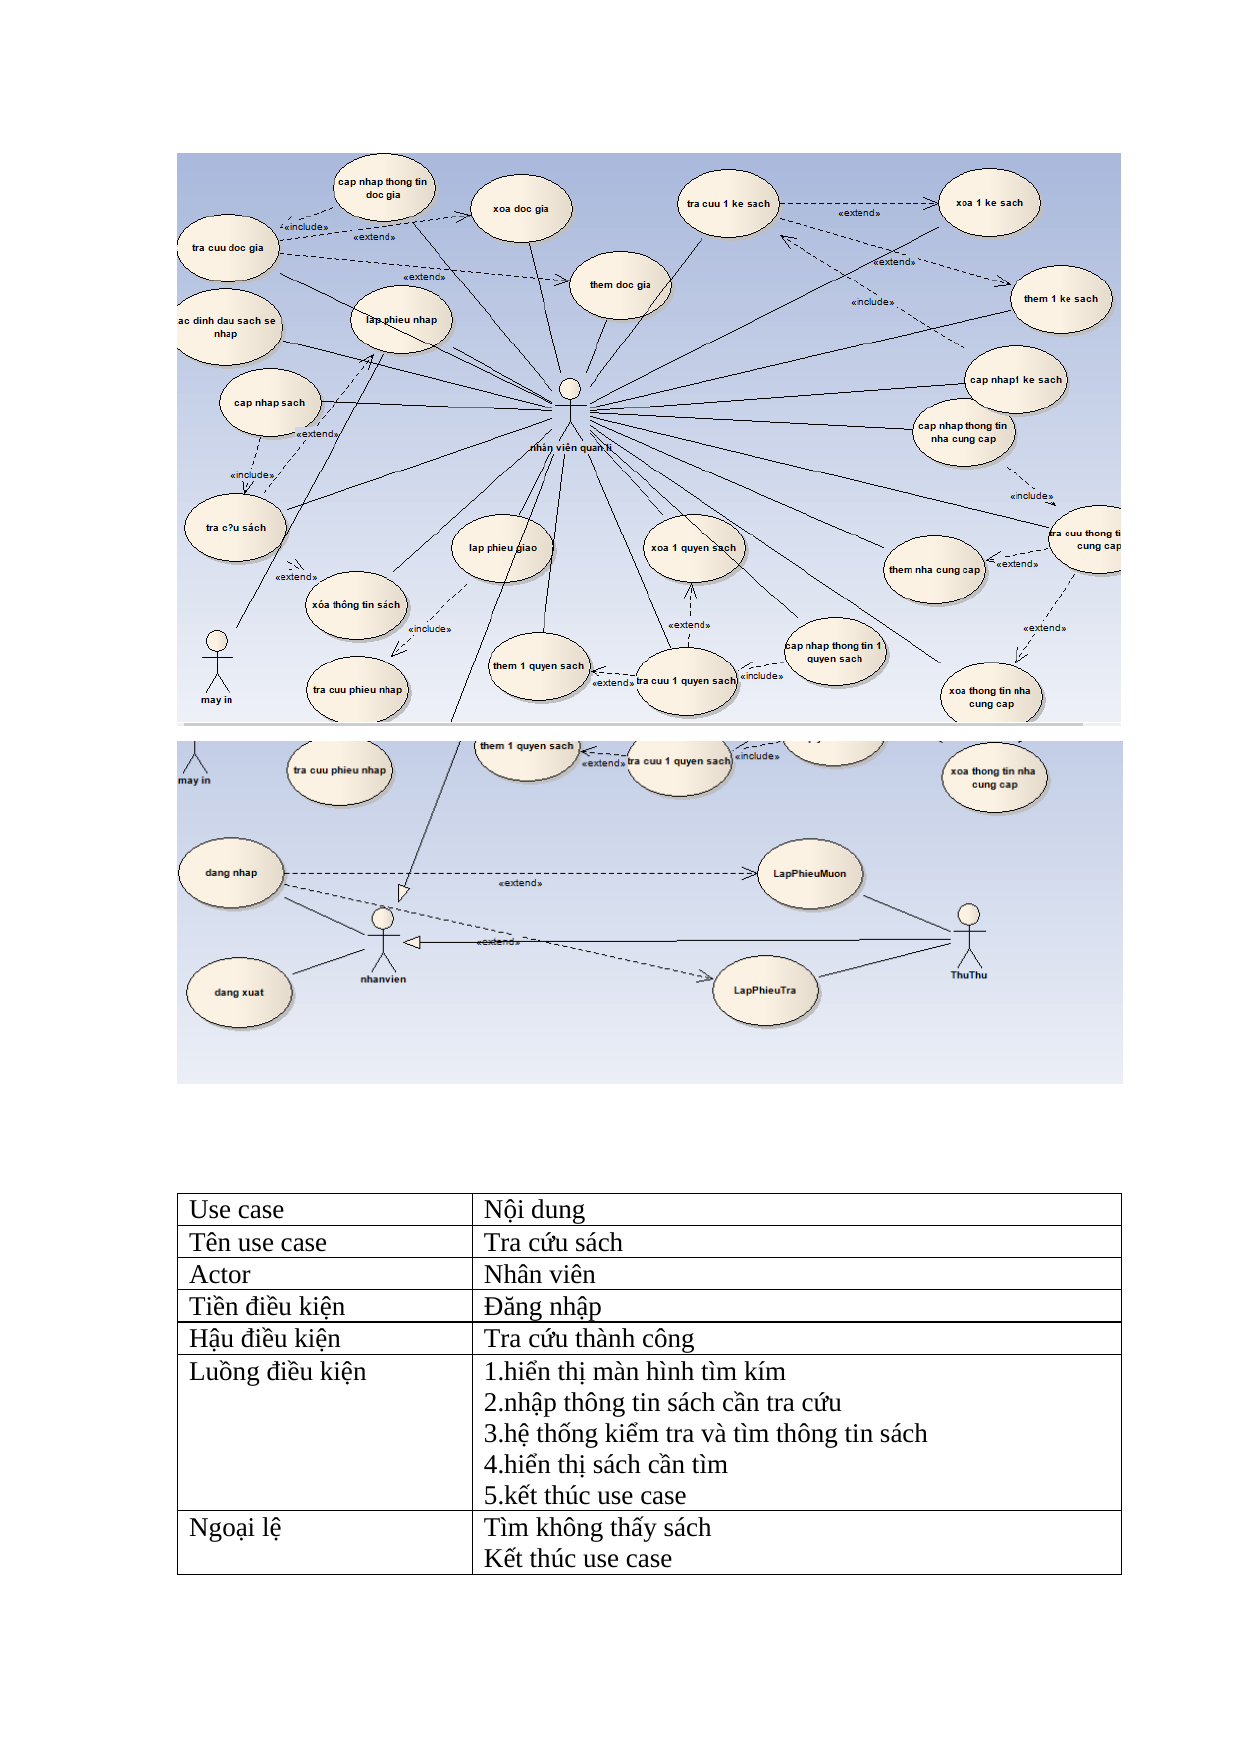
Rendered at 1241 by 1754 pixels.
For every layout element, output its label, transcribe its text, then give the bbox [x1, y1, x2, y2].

table_header Use case [178, 1194, 472, 1225]
table_cell Ngoại lệ [178, 1511, 472, 1574]
table_cell Tiền điều kiện [178, 1290, 472, 1321]
table_cell 1.hiển thị màn hình tìm kím 2.nhập thông tin sách cần tra cứu 3.hệ thống kiểm tra và tìm thông tin sách 4.hiển thị sách cần tìm 5.kết thúc use case [473, 1355, 1121, 1510]
table_header Nội dung [473, 1194, 1121, 1225]
table_cell Nhân viên [473, 1258, 1121, 1289]
picture [177, 153, 1121, 726]
table_cell Tra cứu thành công [473, 1323, 1121, 1353]
table_cell Actor [178, 1258, 472, 1289]
table_cell Tra cứu sách [473, 1226, 1121, 1257]
picture [177, 741, 1123, 1084]
table_cell Hậu điều kiện [178, 1323, 472, 1353]
table_cell Đăng nhập [473, 1290, 1121, 1321]
table_cell Tìm không thấy sách Kết thúc use case [473, 1511, 1121, 1574]
table_cell Luồng điều kiện [178, 1355, 472, 1510]
table_cell Tên use case [178, 1226, 472, 1257]
